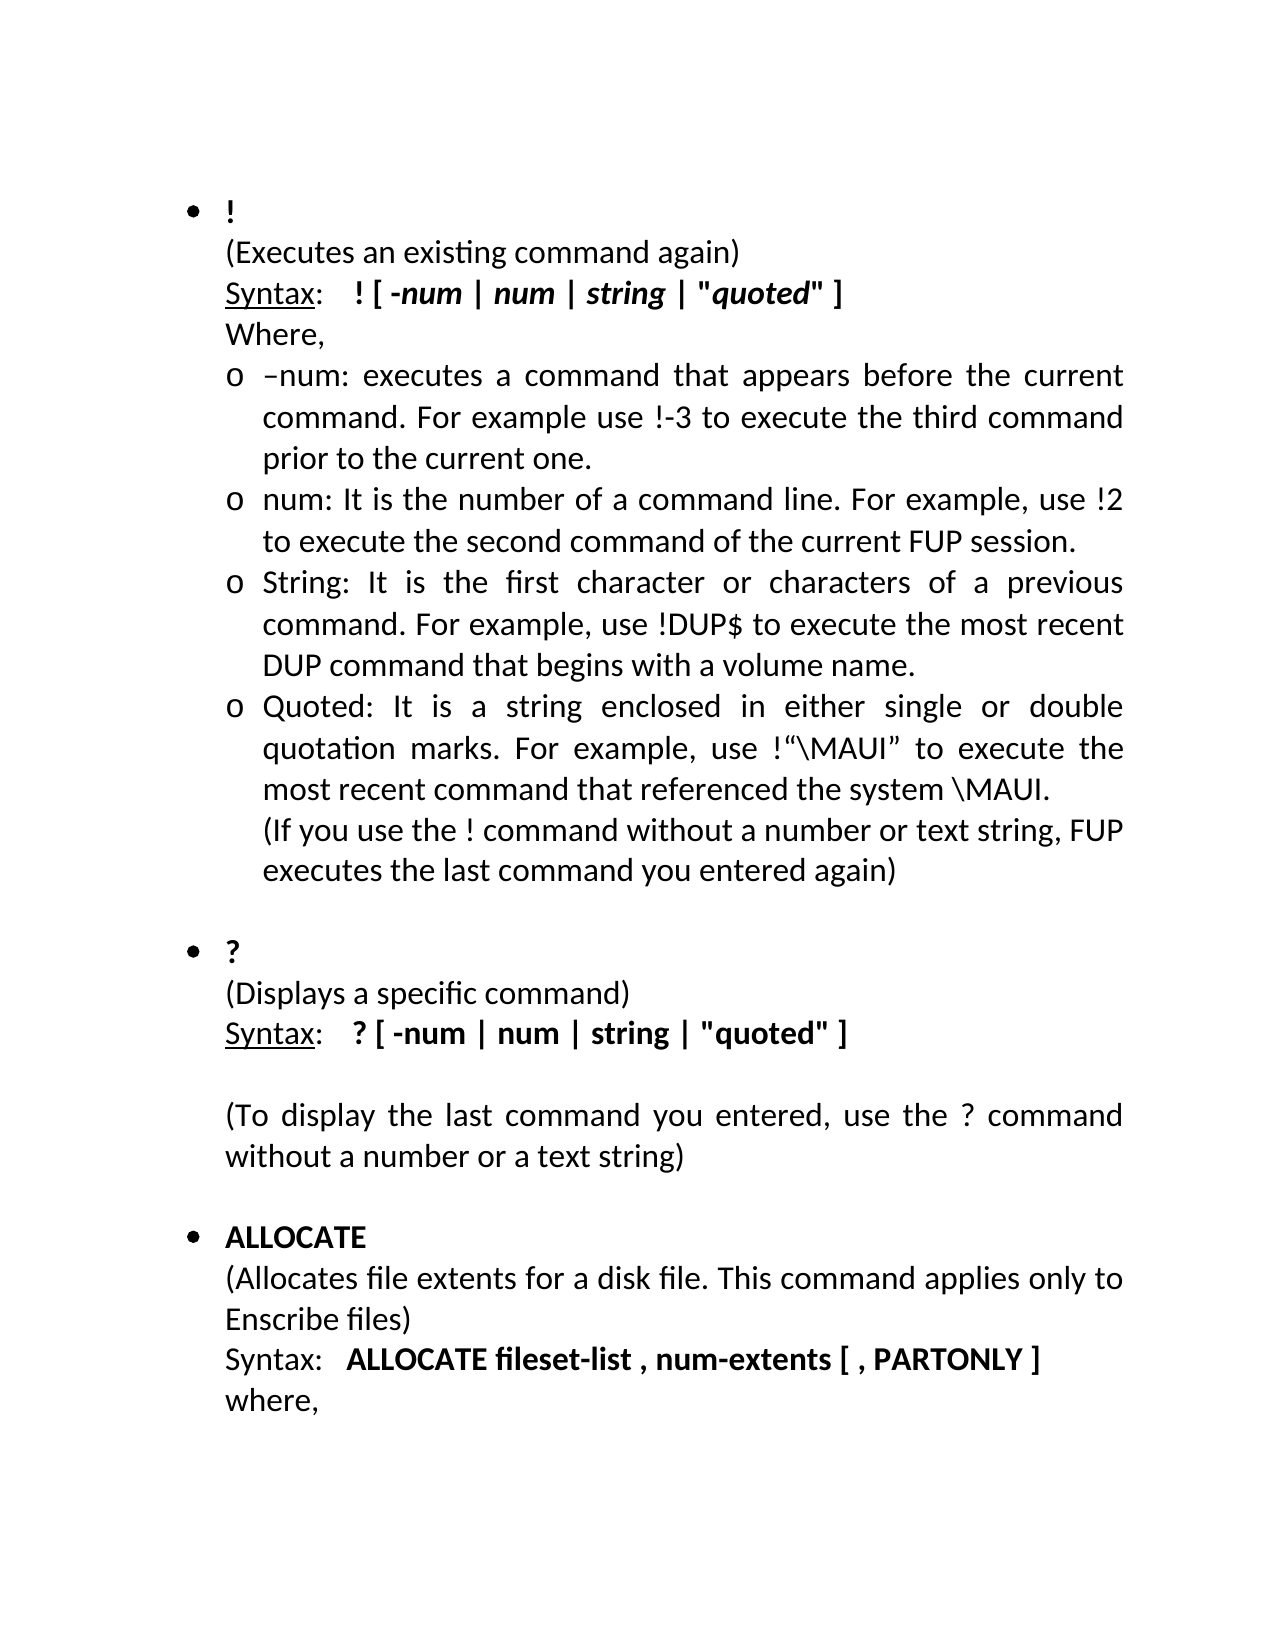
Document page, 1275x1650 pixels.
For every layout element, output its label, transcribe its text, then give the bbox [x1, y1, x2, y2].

list ? [187, 931, 1125, 972]
list ALLOCATE [187, 1216, 1125, 1257]
list Quoted: It is a string enclosed in either single or double quotation marks. For example, use !“\MAUI” to execute the most recent command that referenced the system \MAUI. [225, 685, 1125, 809]
list ! [187, 191, 1125, 231]
list (Executes an existing command again) [225, 231, 1125, 272]
list (Allocates file extents for a disk file. This command applies only to Enscribe files) [225, 1257, 1125, 1338]
text Where, [187, 313, 1125, 354]
list num: It is the number of a command line. For example, use !2 to execute the second command of the current FUP session. [225, 478, 1125, 561]
list String: It is the first character or characters of a previous command. For example, use !DUP$ to execute the most recent DUP command that begins with a volume name. [225, 561, 1125, 685]
text Syntax: ! [ -num | num | string | "quoted" ] [187, 272, 1125, 313]
list (Displays a specific command) [225, 972, 1125, 1012]
list (To display the last command you entered, use the ? command without a number or a text string) [225, 1094, 1125, 1175]
list Syntax: ? [ -num | num | string | "quoted" ] [225, 1012, 1125, 1053]
list –num: executes a command that appears before the current command. For example use !-3 to execute the third command prior to the current one. [225, 354, 1125, 478]
list (If you use the ! command without a number or text string, FUP executes the last command you entered again) [262, 809, 1125, 890]
list Syntax: ALLOCATE fileset-list , num-extents [ , PARTONLY ] [225, 1338, 1125, 1379]
list where, [225, 1379, 1125, 1420]
